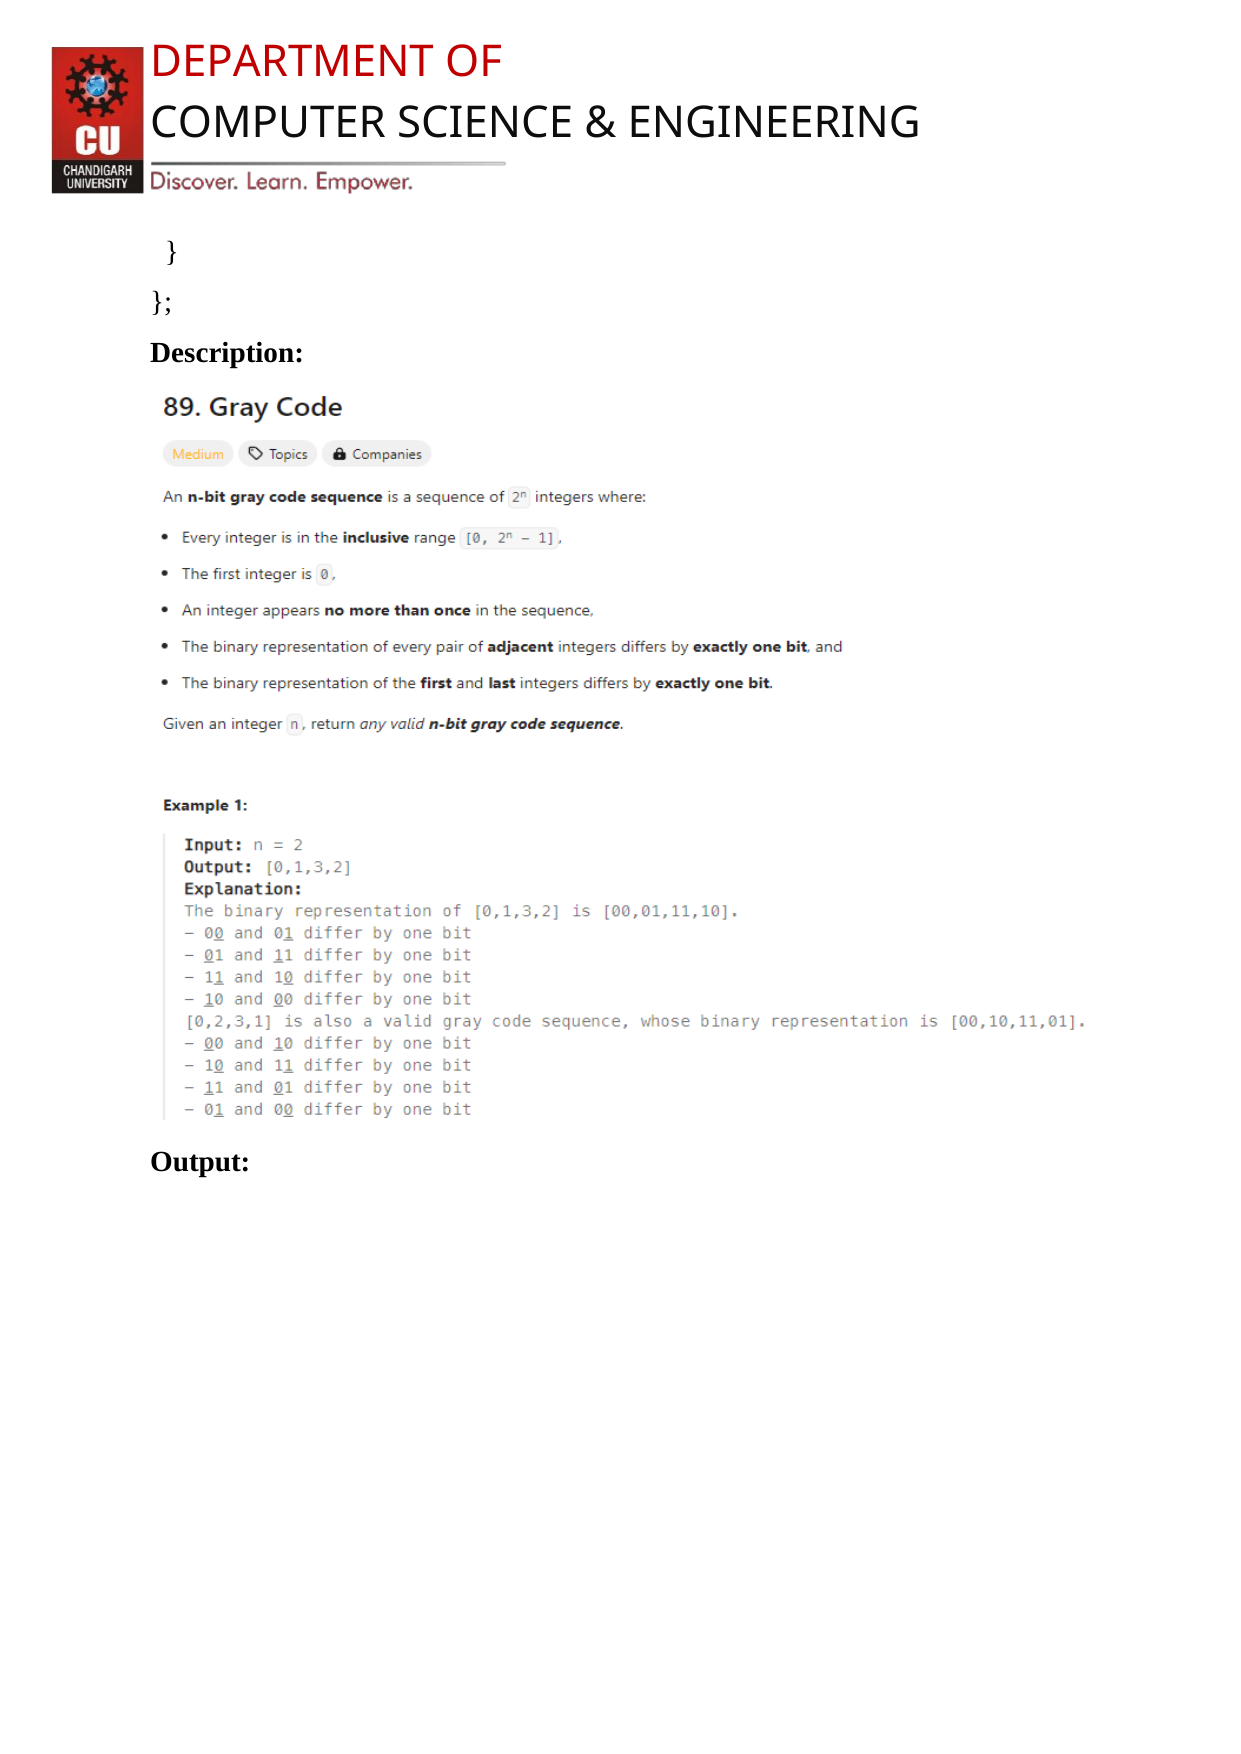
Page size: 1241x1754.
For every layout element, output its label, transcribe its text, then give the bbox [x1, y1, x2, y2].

picture [158, 48, 175, 73]
text Description: [150, 335, 1090, 368]
text } [150, 234, 1090, 268]
picture [214, 48, 226, 60]
text }; [150, 284, 1090, 318]
picture [387, 47, 402, 71]
picture [268, 48, 280, 60]
picture [51, 47, 539, 194]
picture [150, 385, 1091, 1128]
picture [323, 47, 341, 70]
text Output: [150, 1144, 1090, 1177]
picture [241, 50, 251, 63]
picture [452, 48, 472, 73]
picture [528, 109, 539, 134]
